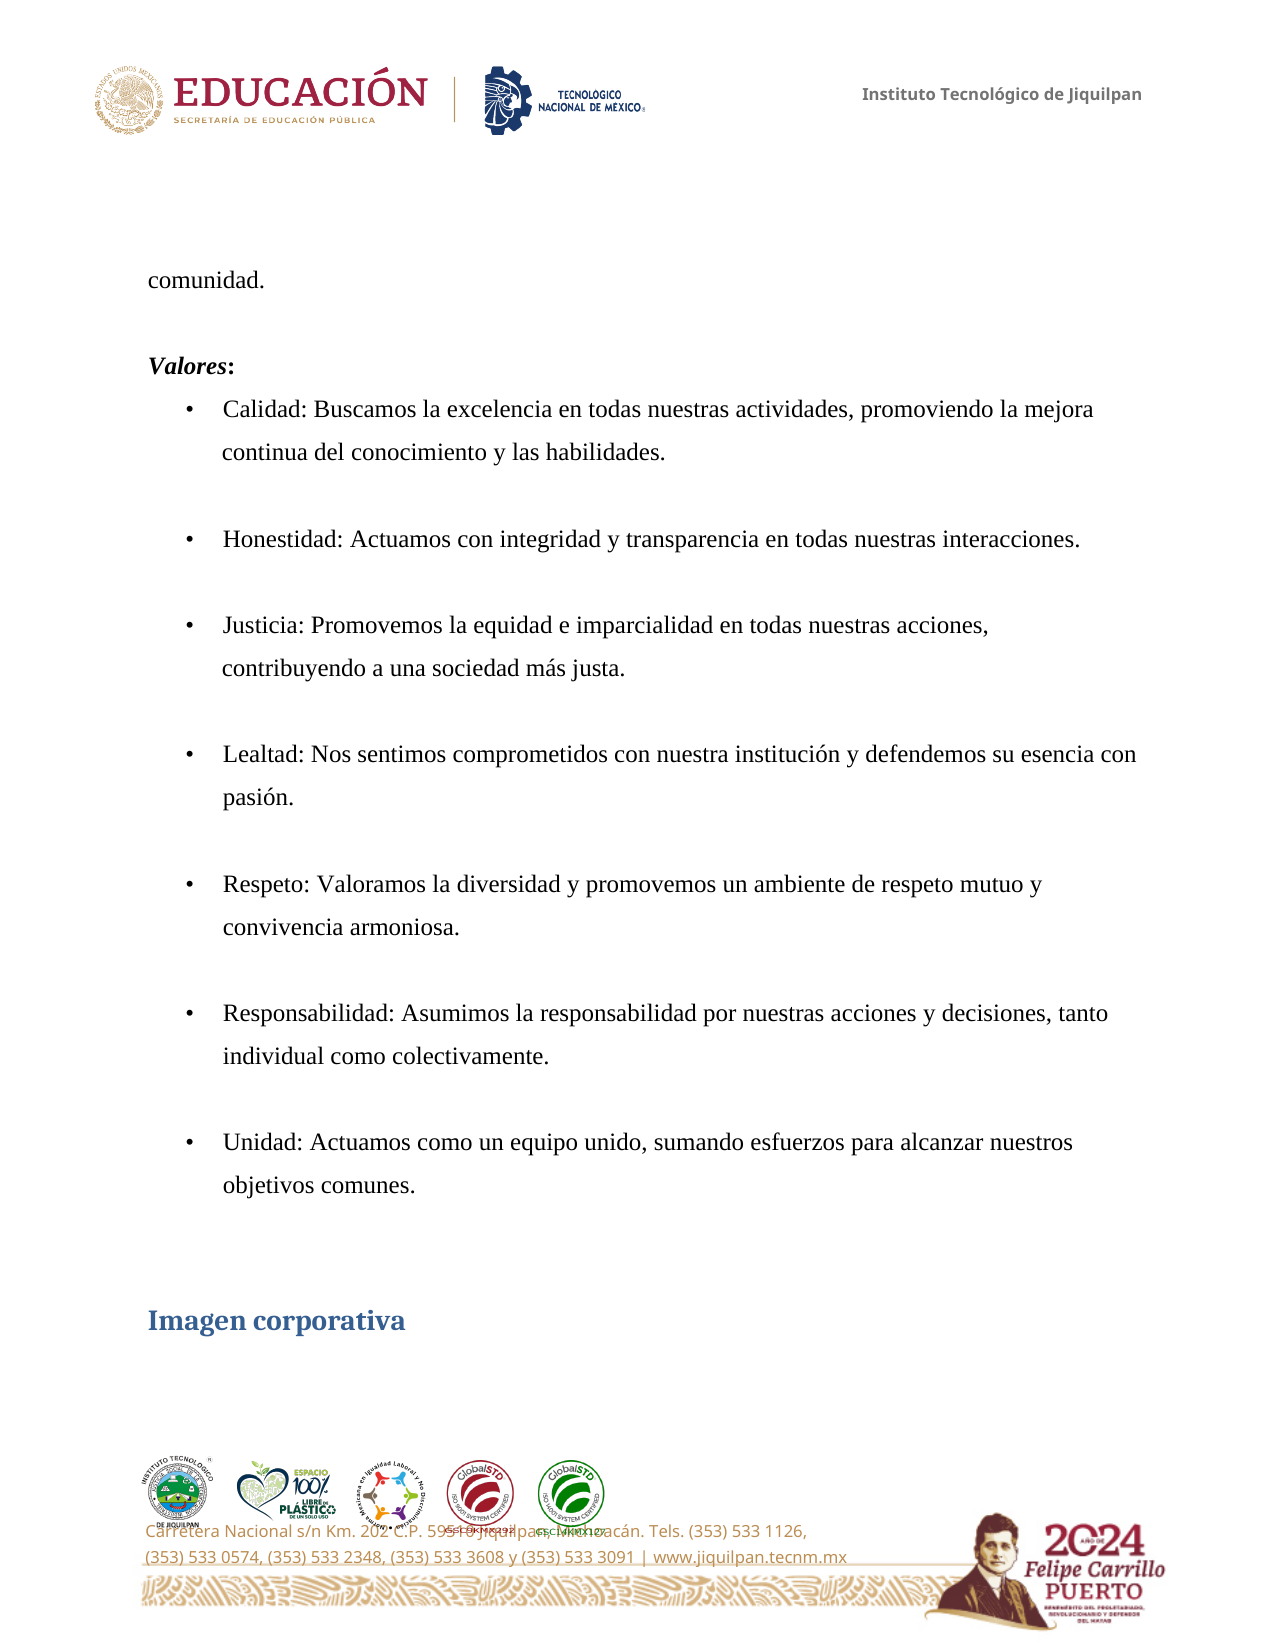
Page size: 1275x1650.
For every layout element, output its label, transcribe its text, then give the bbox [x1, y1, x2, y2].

list Calidad: Buscamos la excelencia en todas nuestras actividades, promoviendo la mejora [185, 394, 1157, 423]
list objetivos comunes. [223, 1171, 1157, 1199]
picture [95, 66, 646, 135]
list Honestidad: Actuamos con integridad y transparencia en todas nuestras interacciones. [185, 524, 1157, 552]
list convivencia armoniosa. [223, 912, 1157, 941]
text comunidad. [148, 265, 1157, 294]
picture [24, 1454, 1275, 1650]
list Justicia: Promovemos la equidad e imparcialidad en todas nuestras acciones, [185, 610, 1157, 639]
text continua del conocimiento y las habilidades. [148, 437, 1157, 466]
text Imagen corporativa [148, 1304, 1157, 1338]
list Respeto: Valoramos la diversidad y promovemos un ambiente de respeto mutuo y [185, 869, 1157, 897]
list Unidad: Actuamos como un equipo unido, sumando esfuerzos para alcanzar nuestros [185, 1127, 1157, 1156]
list Lealtad: Nos sentimos comprometidos con nuestra institución y defendemos su esencia con [185, 739, 1157, 768]
list pasión. [223, 782, 1157, 811]
list Responsabilidad: Asumimos la responsabilidad por nuestras acciones y decisiones, tanto [185, 998, 1157, 1027]
text contribuyendo a una sociedad más justa. [148, 653, 1157, 682]
list individual como colectivamente. [223, 1041, 1157, 1070]
text Valores: [148, 351, 1157, 380]
